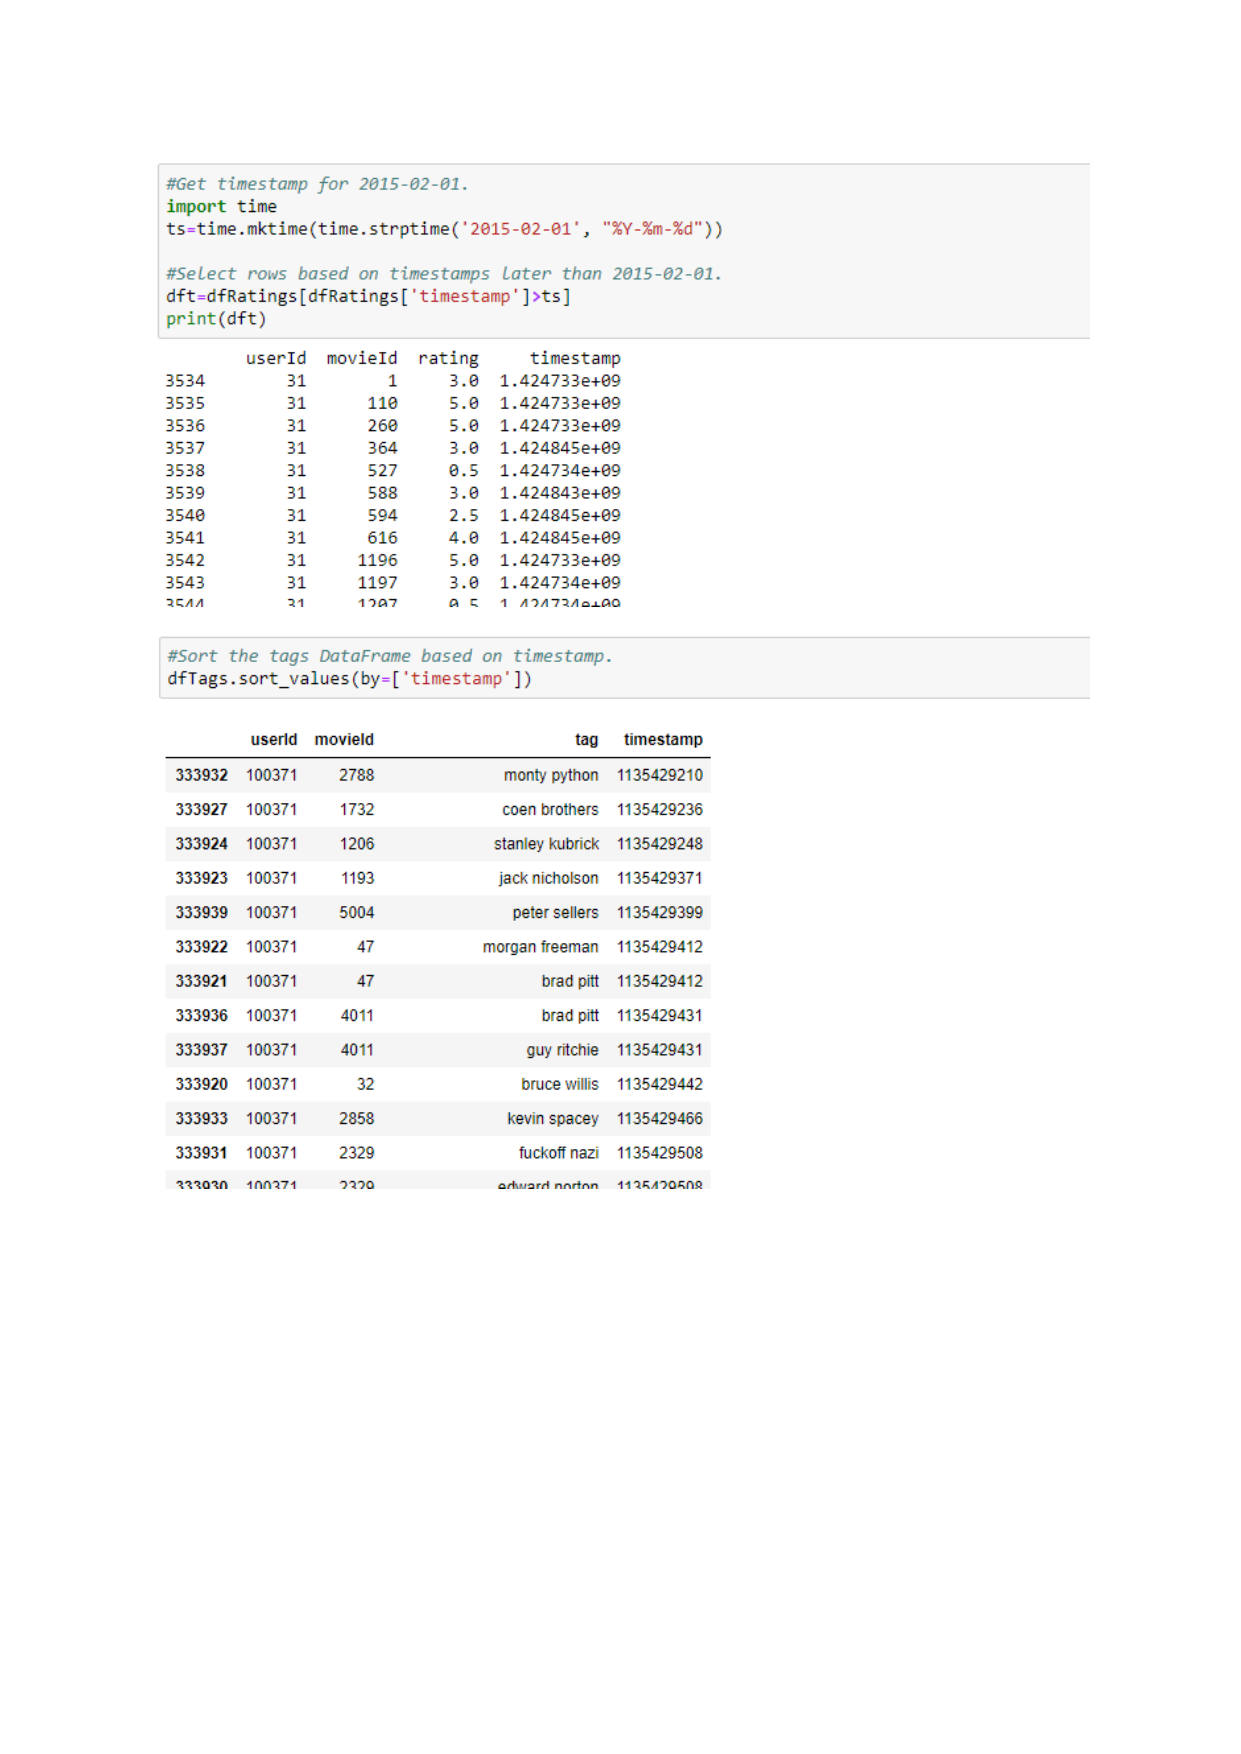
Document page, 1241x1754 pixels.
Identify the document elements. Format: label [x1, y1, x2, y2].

picture [150, 625, 1091, 1189]
picture [150, 150, 1091, 607]
